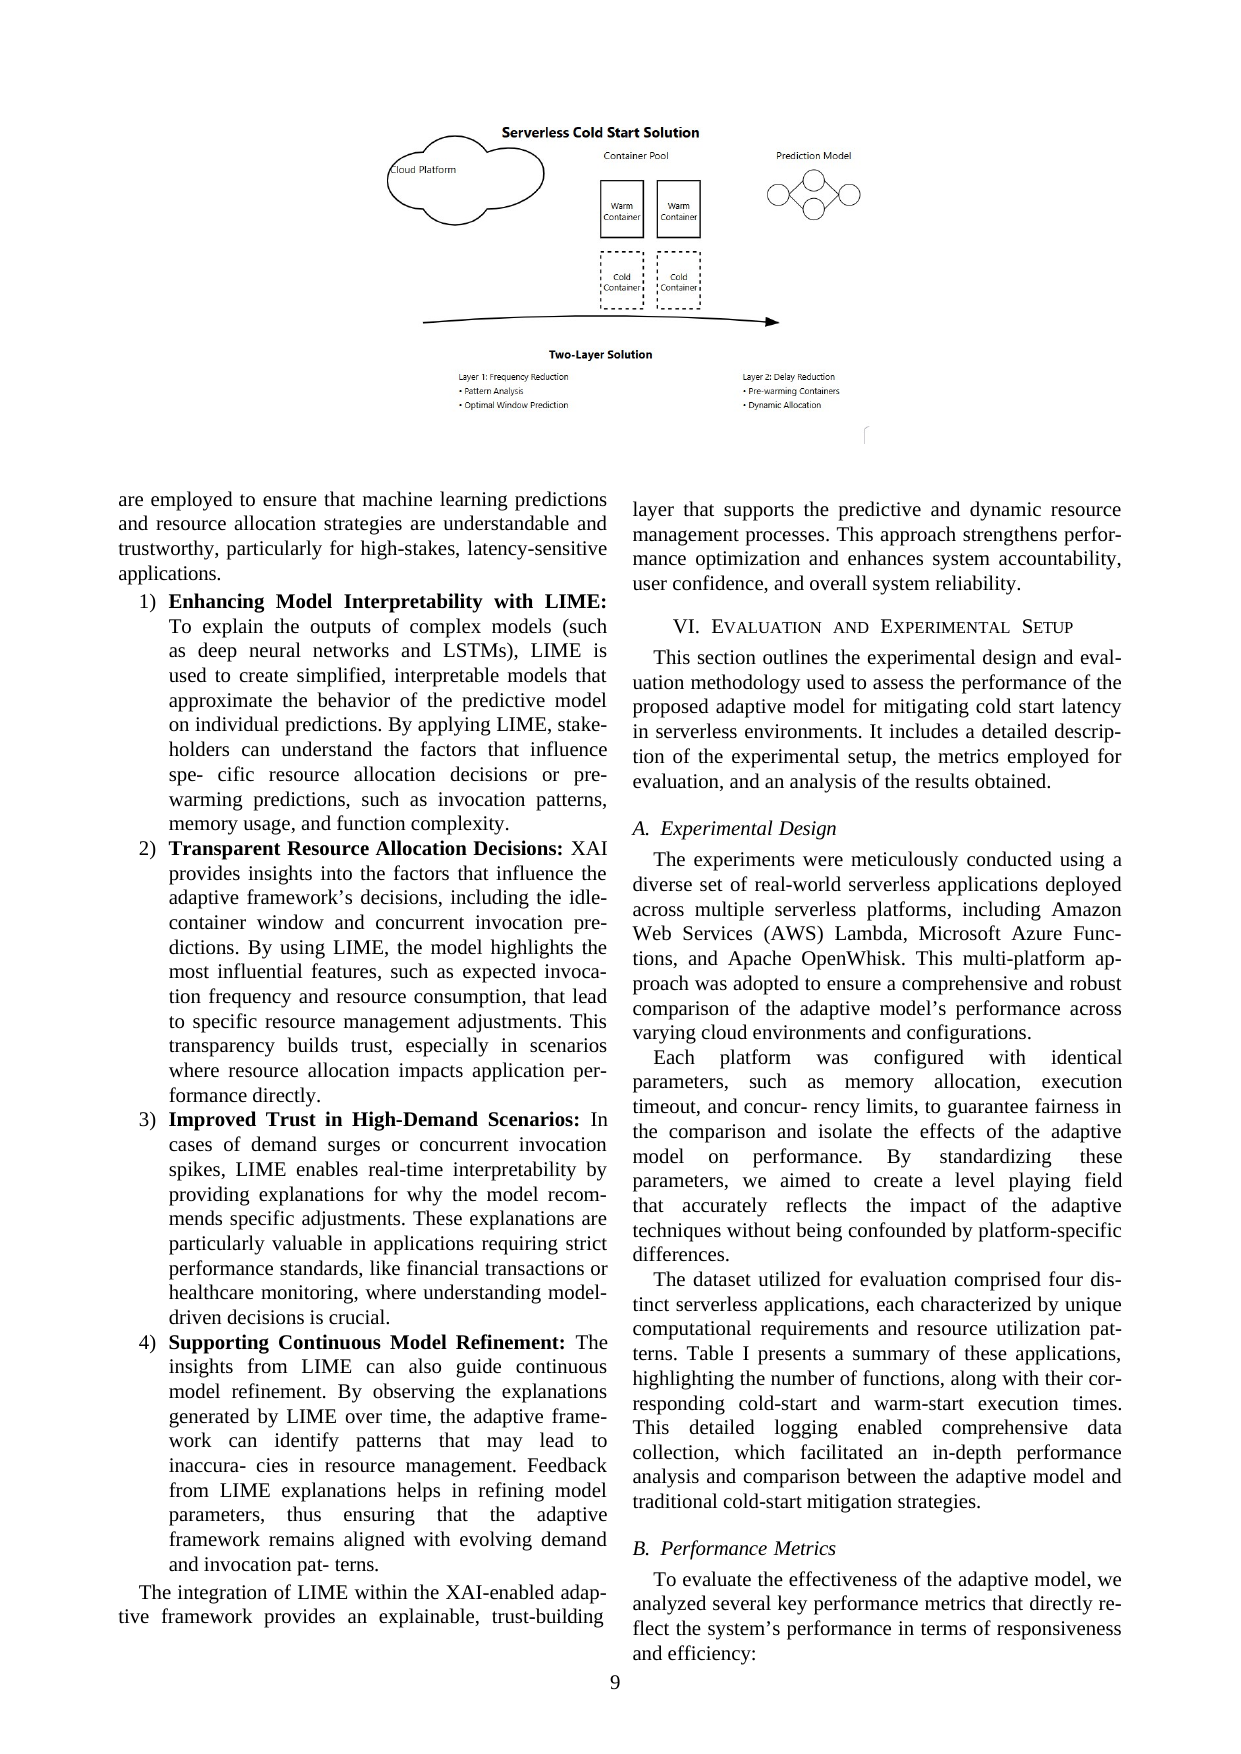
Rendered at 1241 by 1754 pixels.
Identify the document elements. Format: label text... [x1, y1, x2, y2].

text The dataset utilized for evaluation comprised four dis- tinct serverless applications, each characterized by unique computational requirements and resource utilization pat- terns. Table I presents a summary of these applications, highlighting the number of functions, along with their cor- responding cold-start and warm-start execution times. This detailed logging enabled comprehensive data collection, which facilitated an in-depth performance analysis and comparison between the adaptive model and traditional cold-start mitigation strategies. [632, 1267, 1122, 1513]
text layer that supports the predictive and dynamic resource management processes. This approach strengthens perfor- mance optimization and enhances system accountability, user confidence, and overall system reliability. [632, 497, 1122, 595]
text To evaluate the effectiveness of the adaptive model, we analyzed several key performance metrics that directly re- flect the system’s performance in terms of responsiveness and efficiency: [632, 1567, 1122, 1665]
text are employed to ensure that machine learning predictions and resource allocation strategies are understandable and trustworthy, particularly for high-stakes, latency-sensitive applications. [118, 487, 608, 585]
text The integration of LIME within the XAI-enabled adap- tive framework provides an explainable, trust-building [118, 1579, 608, 1628]
list Transparent Resource Allocation Decisions: XAI provides insights into the factors that influence the adaptive framework’s decisions, including the idle- container window and concurrent invocation pre- dictions. By using LIME, the model highlights the most influential features, such as expected invoca- tion frequency and resource consumption, that lead to specific resource management adjustments. This transparency builds trust, especially in scenarios where resource allocation impacts application per- formance directly. [139, 836, 608, 1107]
picture [387, 127, 870, 444]
list Evaluation and Experimental Setup [673, 614, 1134, 638]
text The experiments were meticulously conducted using a diverse set of real-world serverless applications deployed across multiple serverless platforms, including Amazon Web Services (AWS) Lambda, Microsoft Azure Func- tions, and Apache OpenWhisk. This multi-platform ap- proach was adopted to ensure a comprehensive and robust comparison of the adaptive model’s performance across varying cloud environments and configurations. [632, 847, 1122, 1044]
list Performance Metrics [632, 1536, 1134, 1560]
list Enhancing Model Interpretability with LIME: To explain the outputs of complex models (such as deep neural networks and LSTMs), LIME is used to create simplified, interpretable models that approximate the behavior of the predictive model on individual predictions. By applying LIME, stake- holders can understand the factors that influence spe- cific resource allocation decisions or pre-warming predictions, such as invocation patterns, memory usage, and function complexity. [139, 589, 608, 835]
text This section outlines the experimental design and eval- uation methodology used to assess the performance of the proposed adaptive model for mitigating cold start latency in serverless environments. It includes a detailed descrip- tion of the experimental setup, the metrics employed for evaluation, and an analysis of the results obtained. [632, 645, 1122, 793]
text Each platform was configured with identical parameters, such as memory allocation, execution timeout, and concur- rency limits, to guarantee fairness in the comparison and isolate the effects of the adaptive model on performance. By standardizing these parameters, we aimed to create a level playing field that accurately reflects the impact of the adaptive techniques without being confounded by platform-specific differences. [632, 1045, 1122, 1266]
list Improved Trust in High-Demand Scenarios: In cases of demand surges or concurrent invocation spikes, LIME enables real-time interpretability by providing explanations for why the model recom- mends specific adjustments. These explanations are particularly valuable in applications requiring strict performance standards, like financial transactions or healthcare monitoring, where understanding model- driven decisions is crucial. [139, 1107, 608, 1329]
list Experimental Design [632, 816, 1134, 840]
list Supporting Continuous Model Refinement: The insights from LIME can also guide continuous model refinement. By observing the explanations generated by LIME over time, the adaptive frame- work can identify patterns that may lead to inaccura- cies in resource management. Feedback from LIME explanations helps in refining model parameters, thus ensuring that the adaptive framework remains aligned with evolving demand and invocation pat- terns. [139, 1329, 608, 1576]
